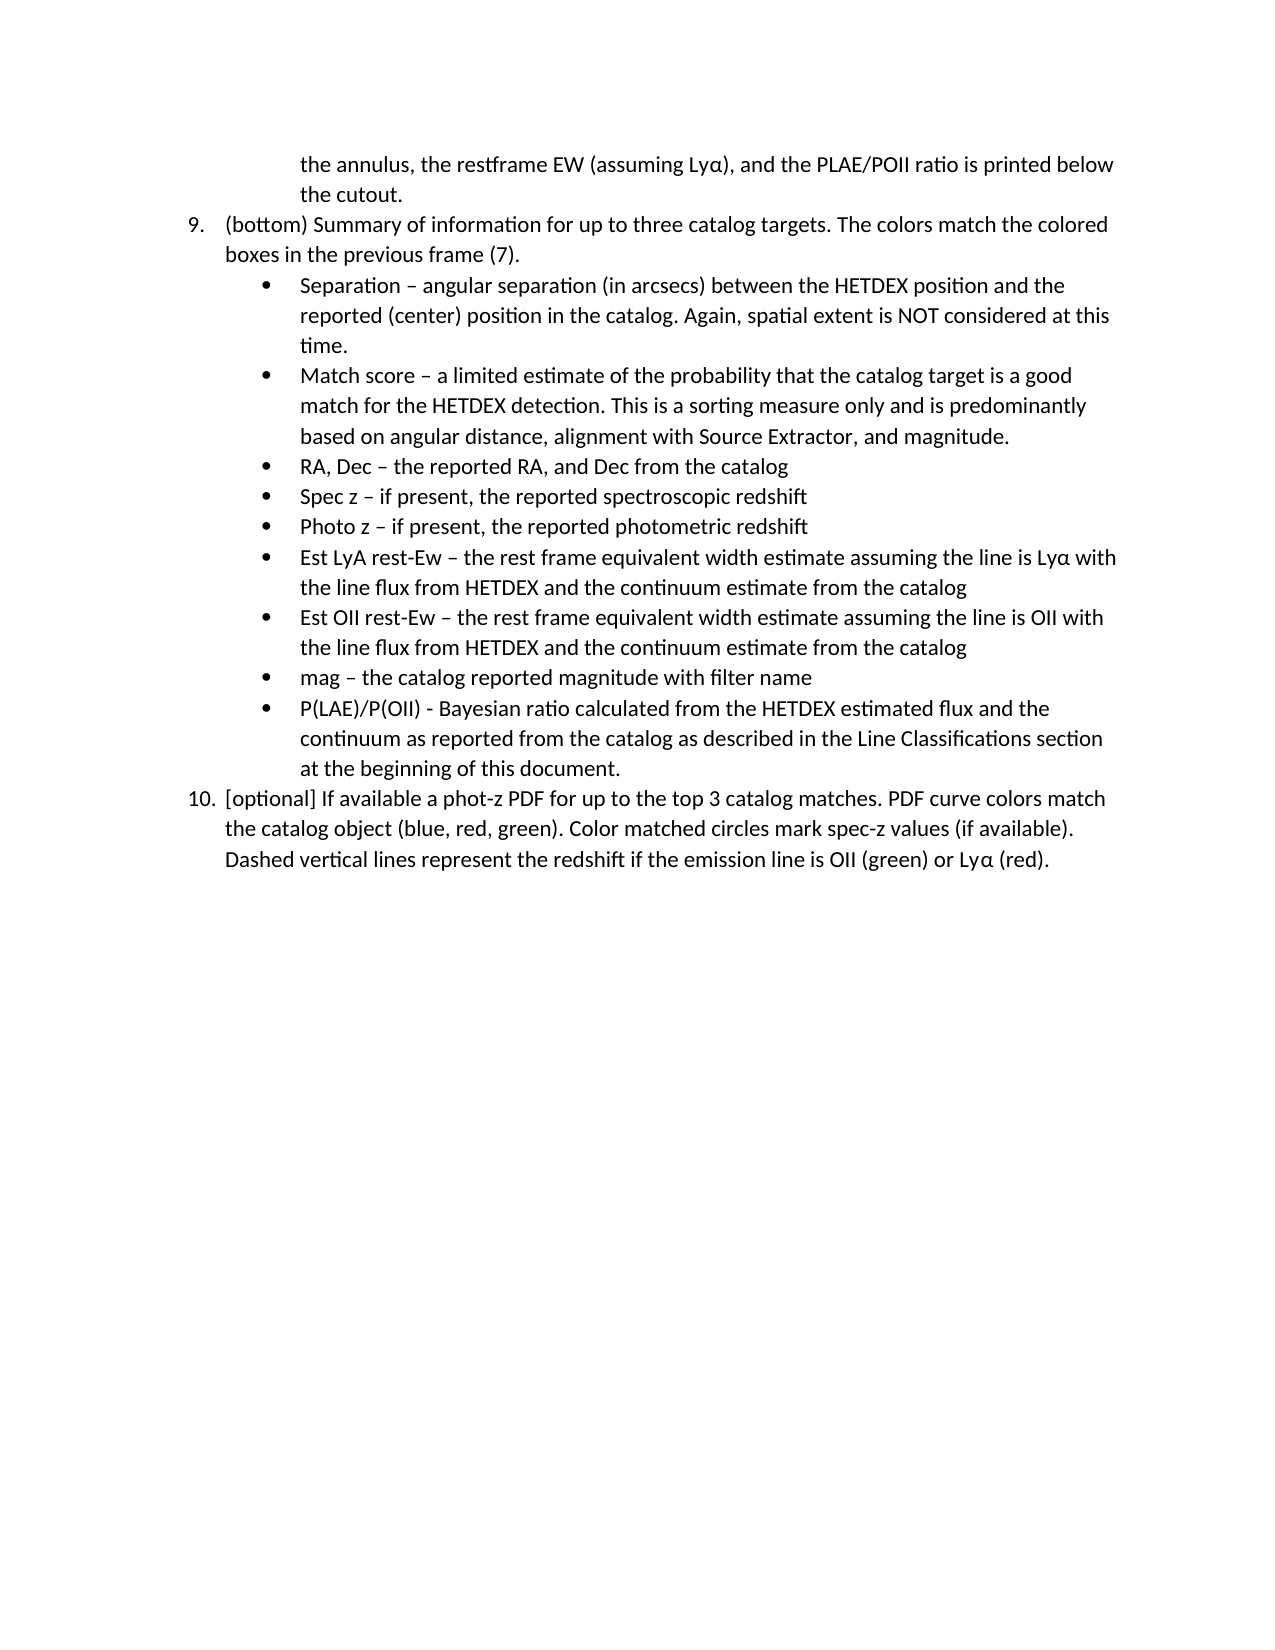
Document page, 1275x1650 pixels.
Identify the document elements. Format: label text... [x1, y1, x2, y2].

list (bottom) Summary of information for up to three catalog targets. The colors match the colored boxes in the previous frame (7). [187, 210, 1125, 269]
list Spec z – if present, the reported spectroscopic redshift [262, 482, 1125, 510]
list mag – the catalog reported magnitude with filter name [262, 663, 1125, 692]
list Separation – angular separation (in arcsecs) between the HETDEX position and the reported (center) position in the catalog. Again, spatial extent is NOT considered at this time. [262, 271, 1125, 359]
list Photo z – if present, the reported photometric redshift [262, 512, 1125, 541]
list Est OII rest-Ew – the rest frame equivalent width estimate assuming the line is OII with the line flux from HETDEX and the continuum estimate from the catalog [262, 603, 1125, 661]
list [optional] If available a phot-z PDF for up to the top 3 catalog matches. PDF curve colors match the catalog object (blue, red, green). Color matched circles mark spec-z values (if available). Dashed vertical lines represent the redshift if the emission line is OII (green) or Lyα (red). [187, 784, 1125, 873]
list Est LyA rest-Ew – the rest frame equivalent width estimate assuming the line is Lyα with the line flux from HETDEX and the continuum estimate from the catalog [262, 543, 1125, 601]
list RA, Dec – the reported RA, and Dec from the catalog [262, 452, 1125, 480]
list P(LAE)/P(OII) - Bayesian ratio calculated from the HETDEX estimated flux and the continuum as reported from the catalog as described in the Line Classifications section at the beginning of this document. [262, 694, 1125, 782]
list Match score – a limited estimate of the probability that the catalog target is a good match for the HETDEX detection. This is a sorting measure only and is predominantly based on angular distance, alignment with Source Extractor, and magnitude. [262, 361, 1125, 450]
